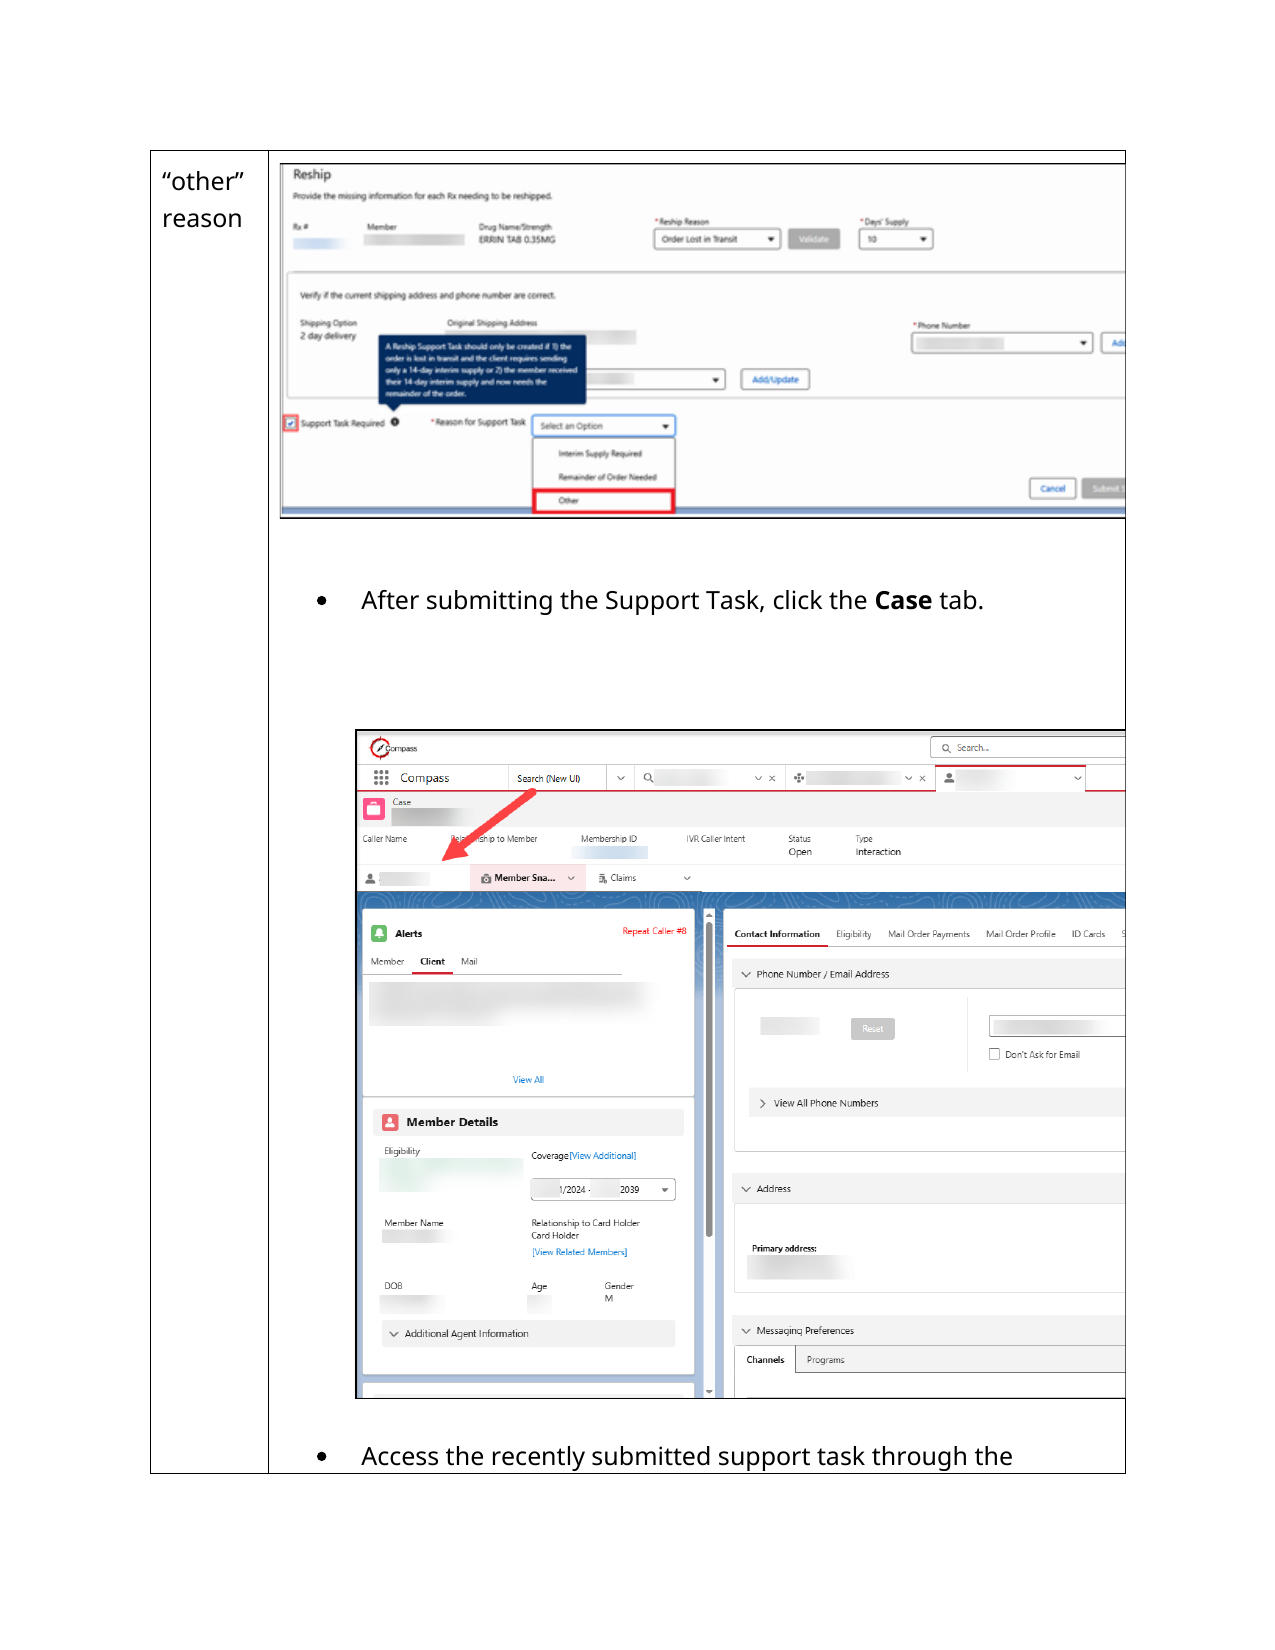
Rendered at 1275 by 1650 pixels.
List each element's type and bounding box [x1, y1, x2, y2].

table_cell [269, 151, 1125, 1472]
picture [354, 729, 1126, 1399]
table_cell [151, 151, 268, 1472]
picture [279, 163, 1126, 519]
